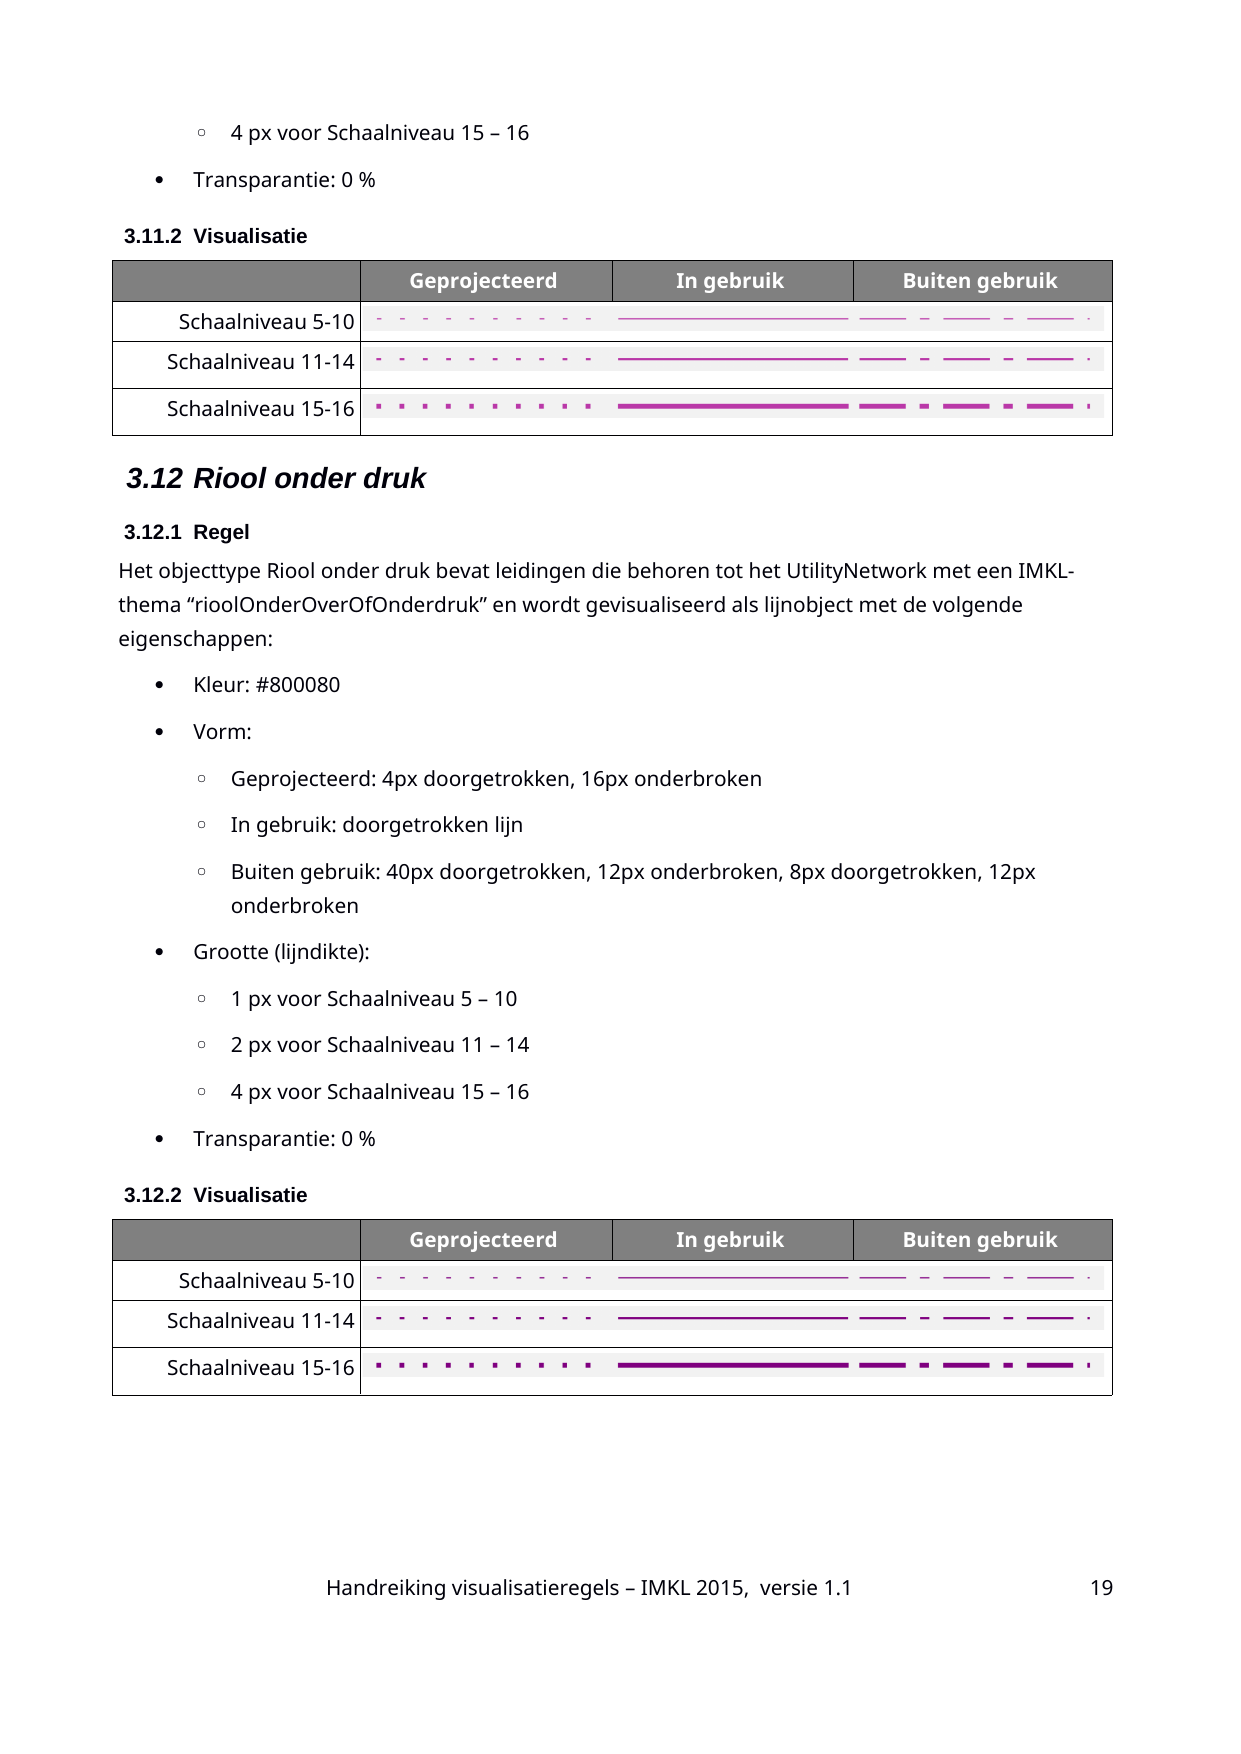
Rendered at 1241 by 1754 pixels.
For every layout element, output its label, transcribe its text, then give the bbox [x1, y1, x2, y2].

list Buiten gebruik: 40px doorgetrokken, 12px onderbroken, 8px doorgetrokken, 12px onderbroken [193, 857, 1122, 919]
picture [362, 306, 1105, 331]
table_header [113, 261, 360, 301]
list Geprojecteerd: 4px doorgetrokken, 16px onderbroken [193, 764, 1122, 792]
table_cell Schaalniveau 15-16 [113, 389, 360, 435]
table_cell Schaalniveau 11-14 [113, 1301, 360, 1347]
table_header In gebruik [613, 1220, 853, 1260]
table_header Buiten gebruik [854, 1220, 1112, 1260]
table_header Geprojecteerd [361, 261, 612, 301]
picture [362, 1266, 1105, 1290]
table_cell Schaalniveau 15-16 [113, 1348, 360, 1394]
list Kleur: #800080 [156, 671, 1122, 699]
list 2 px voor Schaalniveau 11 – 14 [193, 1031, 1122, 1059]
picture [362, 1353, 1105, 1377]
table_cell Schaalniveau 5-10 [113, 1261, 360, 1300]
list 4 px voor Schaalniveau 15 – 16 [193, 118, 1122, 147]
subtitle Visualisatie [118, 224, 1122, 248]
table_cell [361, 1261, 1112, 1300]
picture [362, 1306, 1105, 1330]
list Grootte (lijndikte): [156, 937, 1122, 966]
subtitle Regel [118, 519, 1122, 543]
table_header [113, 1220, 360, 1260]
table_cell [361, 1301, 1112, 1347]
table_header Buiten gebruik [854, 261, 1112, 301]
table_cell Schaalniveau 11-14 [113, 342, 360, 388]
subtitle Riool onder druk [118, 461, 1122, 494]
list Vorm: [156, 717, 1122, 746]
table_cell [361, 302, 1112, 341]
table_header In gebruik [613, 261, 853, 301]
list Transparantie: 0 % [156, 165, 1122, 193]
list 1 px voor Schaalniveau 5 – 10 [193, 984, 1122, 1012]
subtitle Visualisatie [118, 1183, 1122, 1207]
table_header Geprojecteerd [361, 1220, 612, 1260]
picture [362, 347, 1105, 371]
table_cell [361, 342, 1112, 388]
list In gebruik: doorgetrokken lijn [193, 810, 1122, 839]
table_cell [361, 389, 1112, 435]
list Transparantie: 0 % [156, 1124, 1122, 1152]
list 4 px voor Schaalniveau 15 – 16 [193, 1077, 1122, 1106]
picture [362, 394, 1105, 418]
text Het objecttype Riool onder druk bevat leidingen die behoren tot het UtilityNetwork met een IMKL-thema “rioolOnderOverOfOnderdruk” en wordt gevisualiseerd als lijnobject met de volgende eigenschappen: [118, 556, 1122, 652]
table_cell [361, 1348, 1112, 1394]
table_cell Schaalniveau 5-10 [113, 302, 360, 341]
